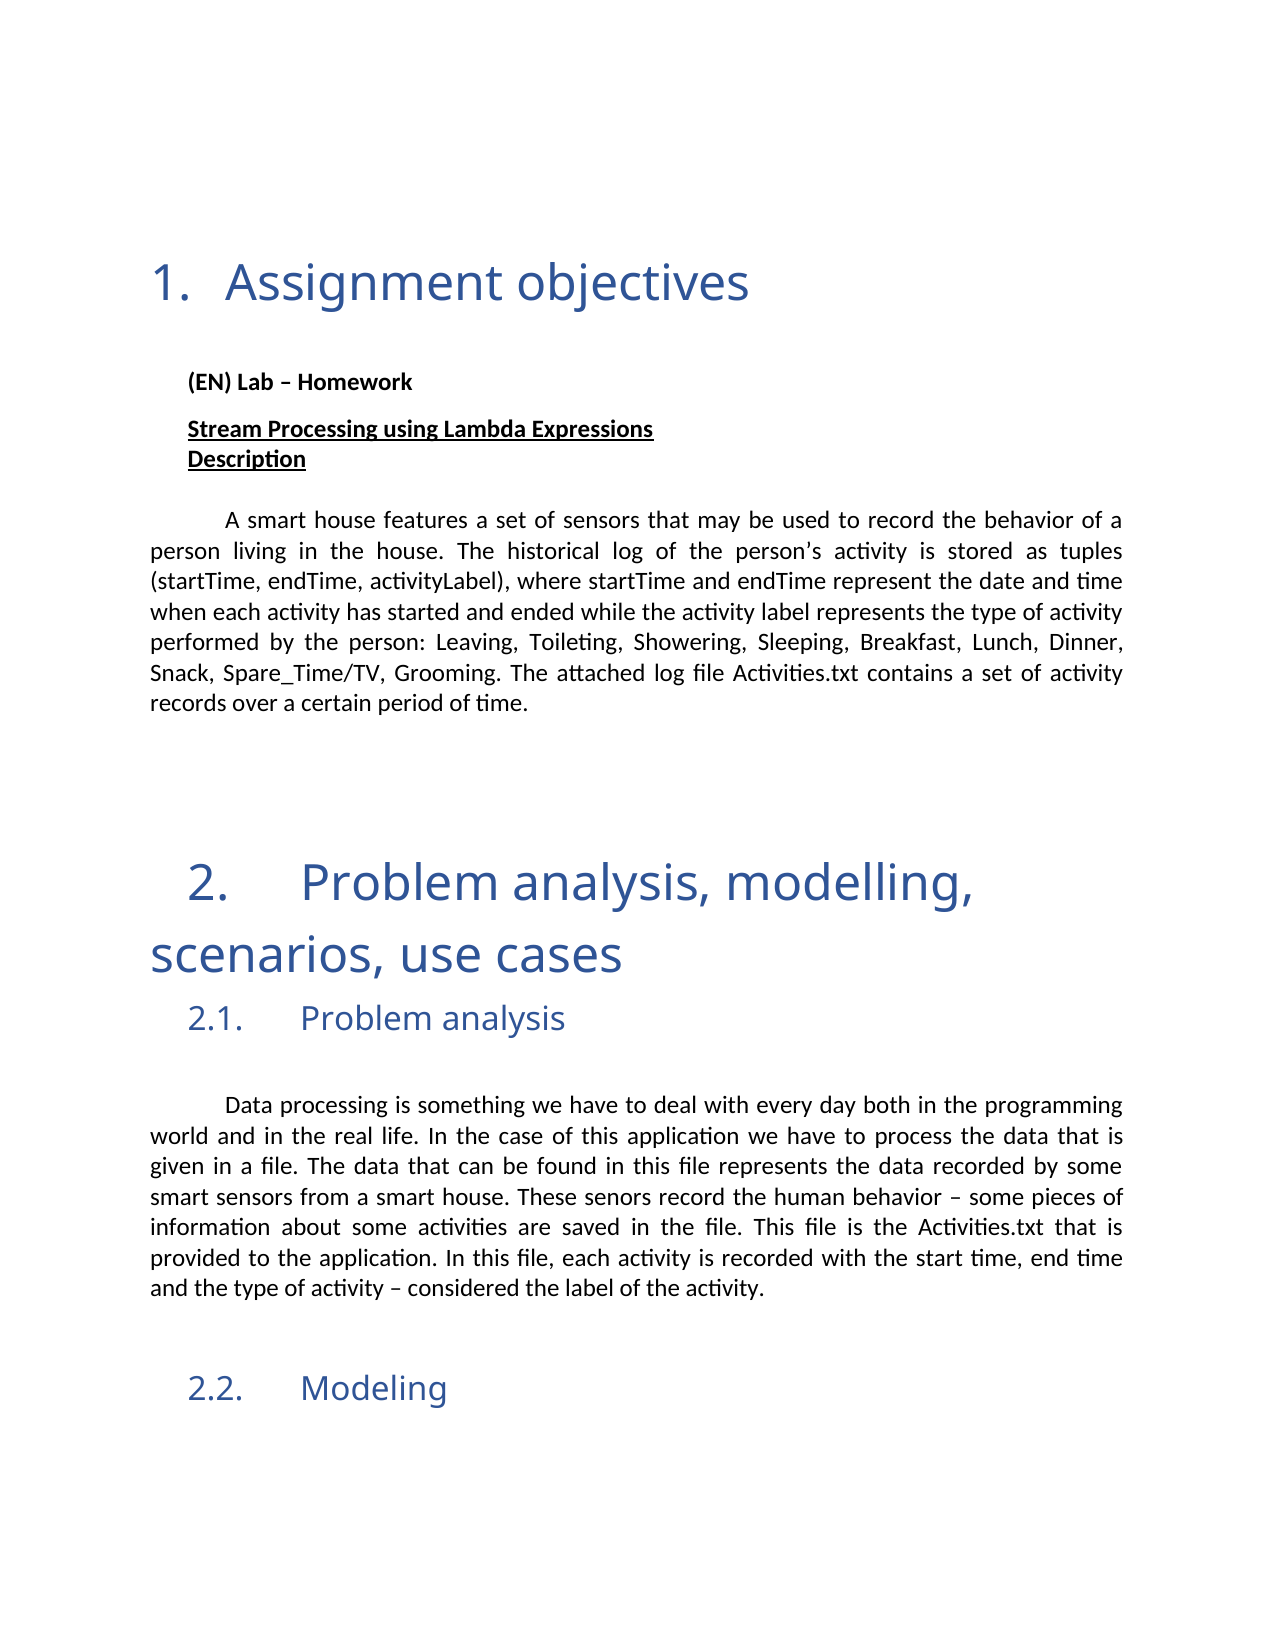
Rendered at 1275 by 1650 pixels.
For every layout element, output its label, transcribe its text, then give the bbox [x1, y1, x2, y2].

subtitle Problem analysis [187, 995, 1125, 1040]
text Description [150, 443, 1125, 474]
subtitle Problem analysis, modelling, scenarios, use cases [150, 846, 1125, 987]
text (EN) Lab – Homework [150, 366, 1125, 396]
subtitle Assignment objectives [150, 247, 1125, 315]
subtitle Modeling [187, 1364, 1125, 1410]
text Stream Processing using Lambda Expressions [150, 413, 1125, 443]
text Data processing is something we have to deal with every day both in the programming world and in the real life. In the case of this application we have to process the data that is given in a file. The data that can be found in this file represents the data recorded by some smart sensors from a smart house. These senors record the human behavior – some pieces of information about some activities are saved in the file. This file is the Activities.txt that is provided to the application. In this file, each activity is recorded with the start time, end time and the type of activity – considered the label of the activity. [150, 1089, 1125, 1303]
text A smart house features a set of sensors that may be used to record the behavior of a person living in the house. The historical log of the person’s activity is stored as tuples (startTime, endTime, activityLabel), where startTime and endTime represent the date and time when each activity has started and ended while the activity label represents the type of activity performed by the person: Leaving, Toileting, Showering, Sleeping, Breakfast, Lunch, Dinner, Snack, Spare_Time/TV, Grooming. The attached log file Activities.txt contains a set of activity records over a certain period of time. [150, 504, 1125, 718]
